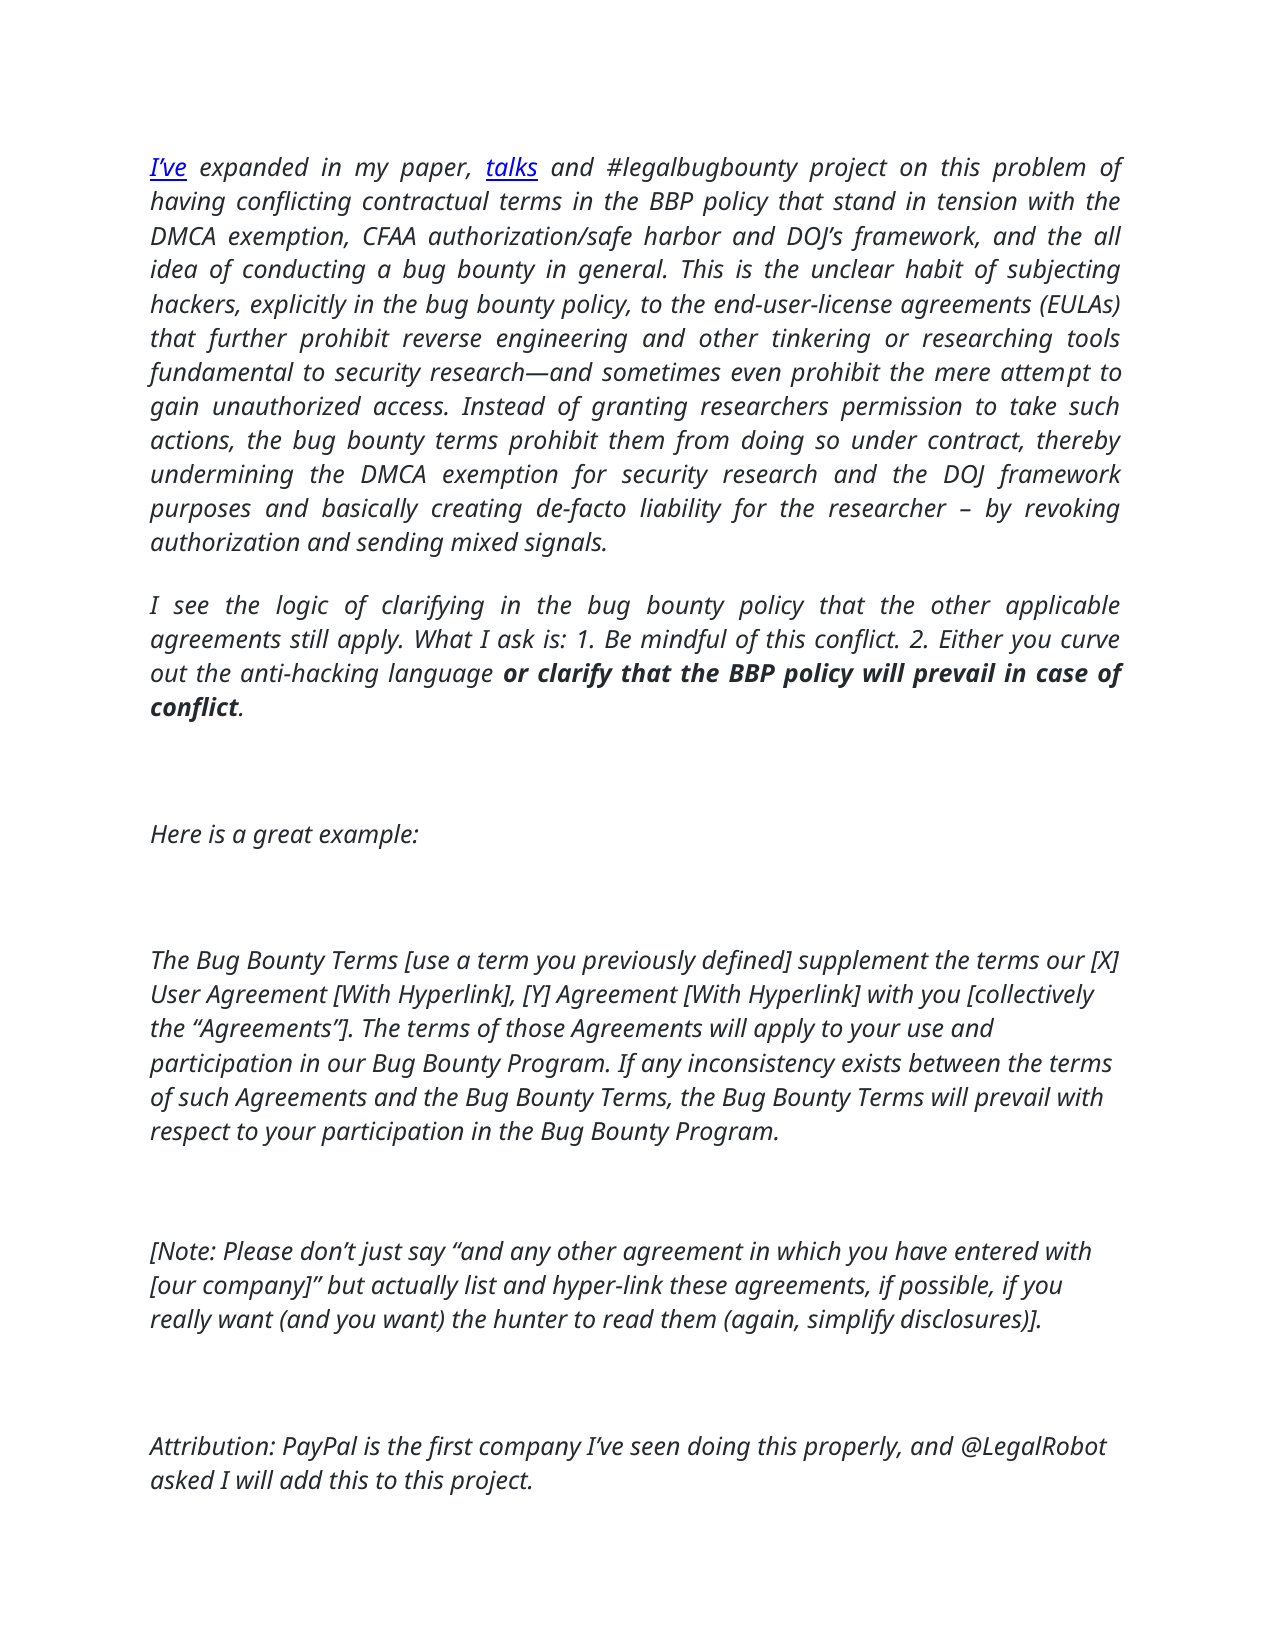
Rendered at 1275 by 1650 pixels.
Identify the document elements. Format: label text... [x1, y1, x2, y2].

text Attribution: PayPal is the first company I’ve seen doing this properly, and @LegalRobot asked I will add this to this project. [150, 1428, 1125, 1496]
text [Note: Please don’t just say “and any other agreement in which you have entered with [our company]” but actually list and hyper-link these agreements, if possible, if you really want (and you want) the hunter to read them (again, simplify disclosures)]. [150, 1234, 1125, 1336]
text I see the logic of clarifying in the bug bounty policy that the other applicable agreements still apply. What I ask is: 1. Be mindful of this conflict. 2. Either you curve out the anti-hacking language or clarify that the BBP policy will prevail in case of conflict. [150, 588, 1125, 724]
text I’ve expanded in my paper, talks and #legalbugbounty project on this problem of having conflicting contractual terms in the BBP policy that stand in tension with the DMCA exemption, CFAA authorization/safe harbor and DOJ’s framework, and the all idea of conducting a bug bounty in general. This is the unclear habit of subjecting hackers, explicitly in the bug bounty policy, to the end-user-license agreements (EULAs) that further prohibit reverse engineering and other tinkering or researching tools fundamental to security research—and sometimes even prohibit the mere attempt to gain unauthorized access. Instead of granting researchers permission to take such actions, the bug bounty terms prohibit them from doing so under contract, thereby undermining the DMCA exemption for security research and the DOJ framework purposes and basically creating de-facto liability for the researcher – by revoking authorization and sending mixed signals. [150, 150, 1125, 559]
text The Bug Bounty Terms [use a term you previously defined] supplement the terms our [X] User Agreement [With Hyperlink], [Y] Agreement [With Hyperlink] with you [collectively the “Agreements”]. The terms of those Agreements will apply to your use and participation in our Bug Bounty Program. If any inconsistency exists between the terms of such Agreements and the Bug Bounty Terms, the Bug Bounty Terms will prevail with respect to your participation in the Bug Bounty Program. [150, 943, 1125, 1147]
text Here is a great example: [150, 817, 1125, 851]
